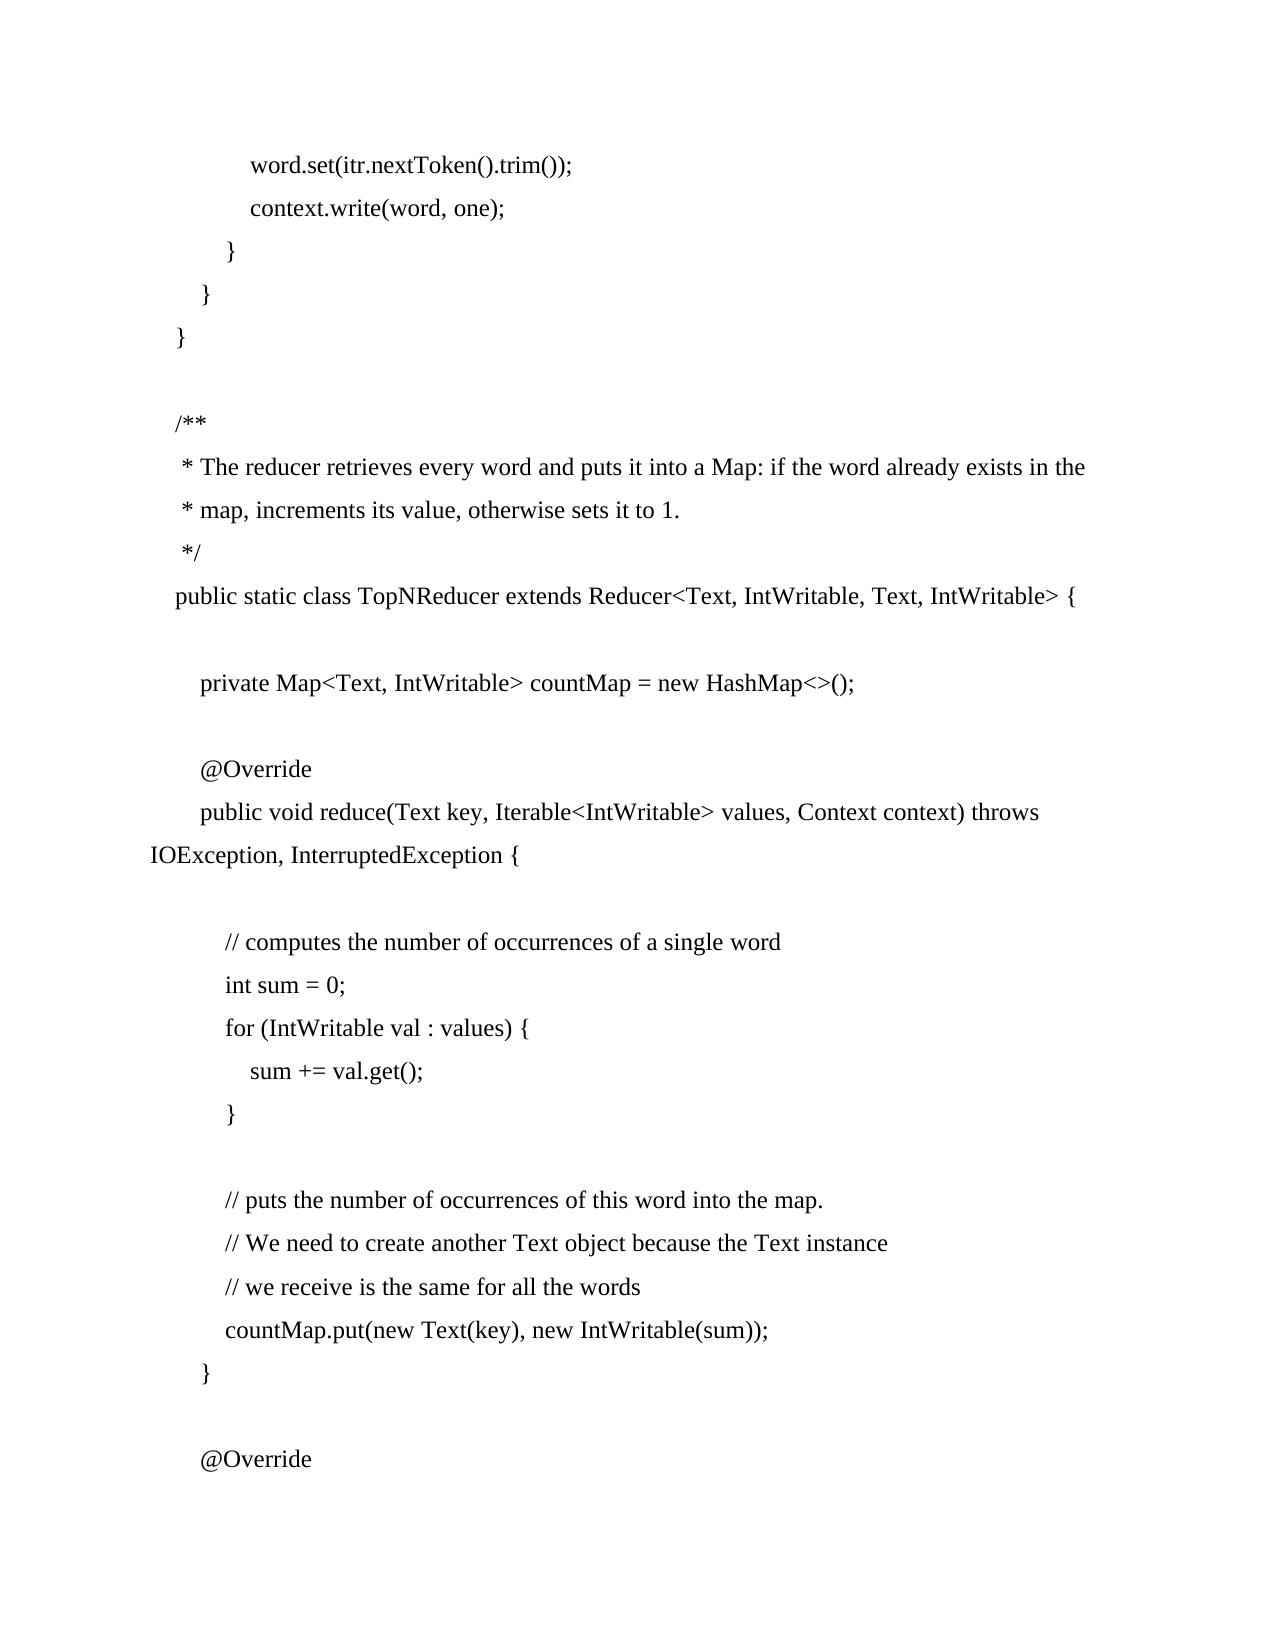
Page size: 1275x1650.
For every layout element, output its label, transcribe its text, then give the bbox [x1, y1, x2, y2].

text for (IntWritable val : values) { sum += val.get(); [225, 1013, 531, 1085]
text } [225, 1099, 1137, 1128]
text @Override [200, 754, 1137, 783]
text public void reduce(Text key, Iterable<IntWritable> values, Context context) throws IOException, InterruptedException { [150, 797, 1039, 869]
text word.set(itr.nextToken().trim()); context.write(word, one); [250, 150, 699, 222]
text // we receive is the same for all the words countMap.put(new Text(key), new IntWritable(sum)); [225, 1272, 769, 1344]
text } [225, 236, 1137, 265]
text */ [181, 538, 1137, 567]
text public static class TopNReducer extends Reducer<Text, IntWritable, Text, IntWritable> { private Map<Text, IntWritable> countMap = new HashMap<>(); [175, 581, 1078, 696]
list The reducer retrieves every word and puts it into a Map: if the word already exists in the [181, 452, 1137, 481]
text // We need to create another Text object because the Text instance [225, 1228, 1137, 1257]
text /** [175, 409, 1137, 438]
text } [175, 322, 1137, 351]
text // computes the number of occurrences of a single word int sum = 0; [225, 927, 781, 998]
text // puts the number of occurrences of this word into the map. [225, 1186, 1137, 1214]
text @Override [200, 1444, 1137, 1473]
list map, increments its value, otherwise sets it to 1. [181, 495, 1137, 524]
text } [200, 279, 1137, 308]
text } [200, 1358, 1137, 1387]
